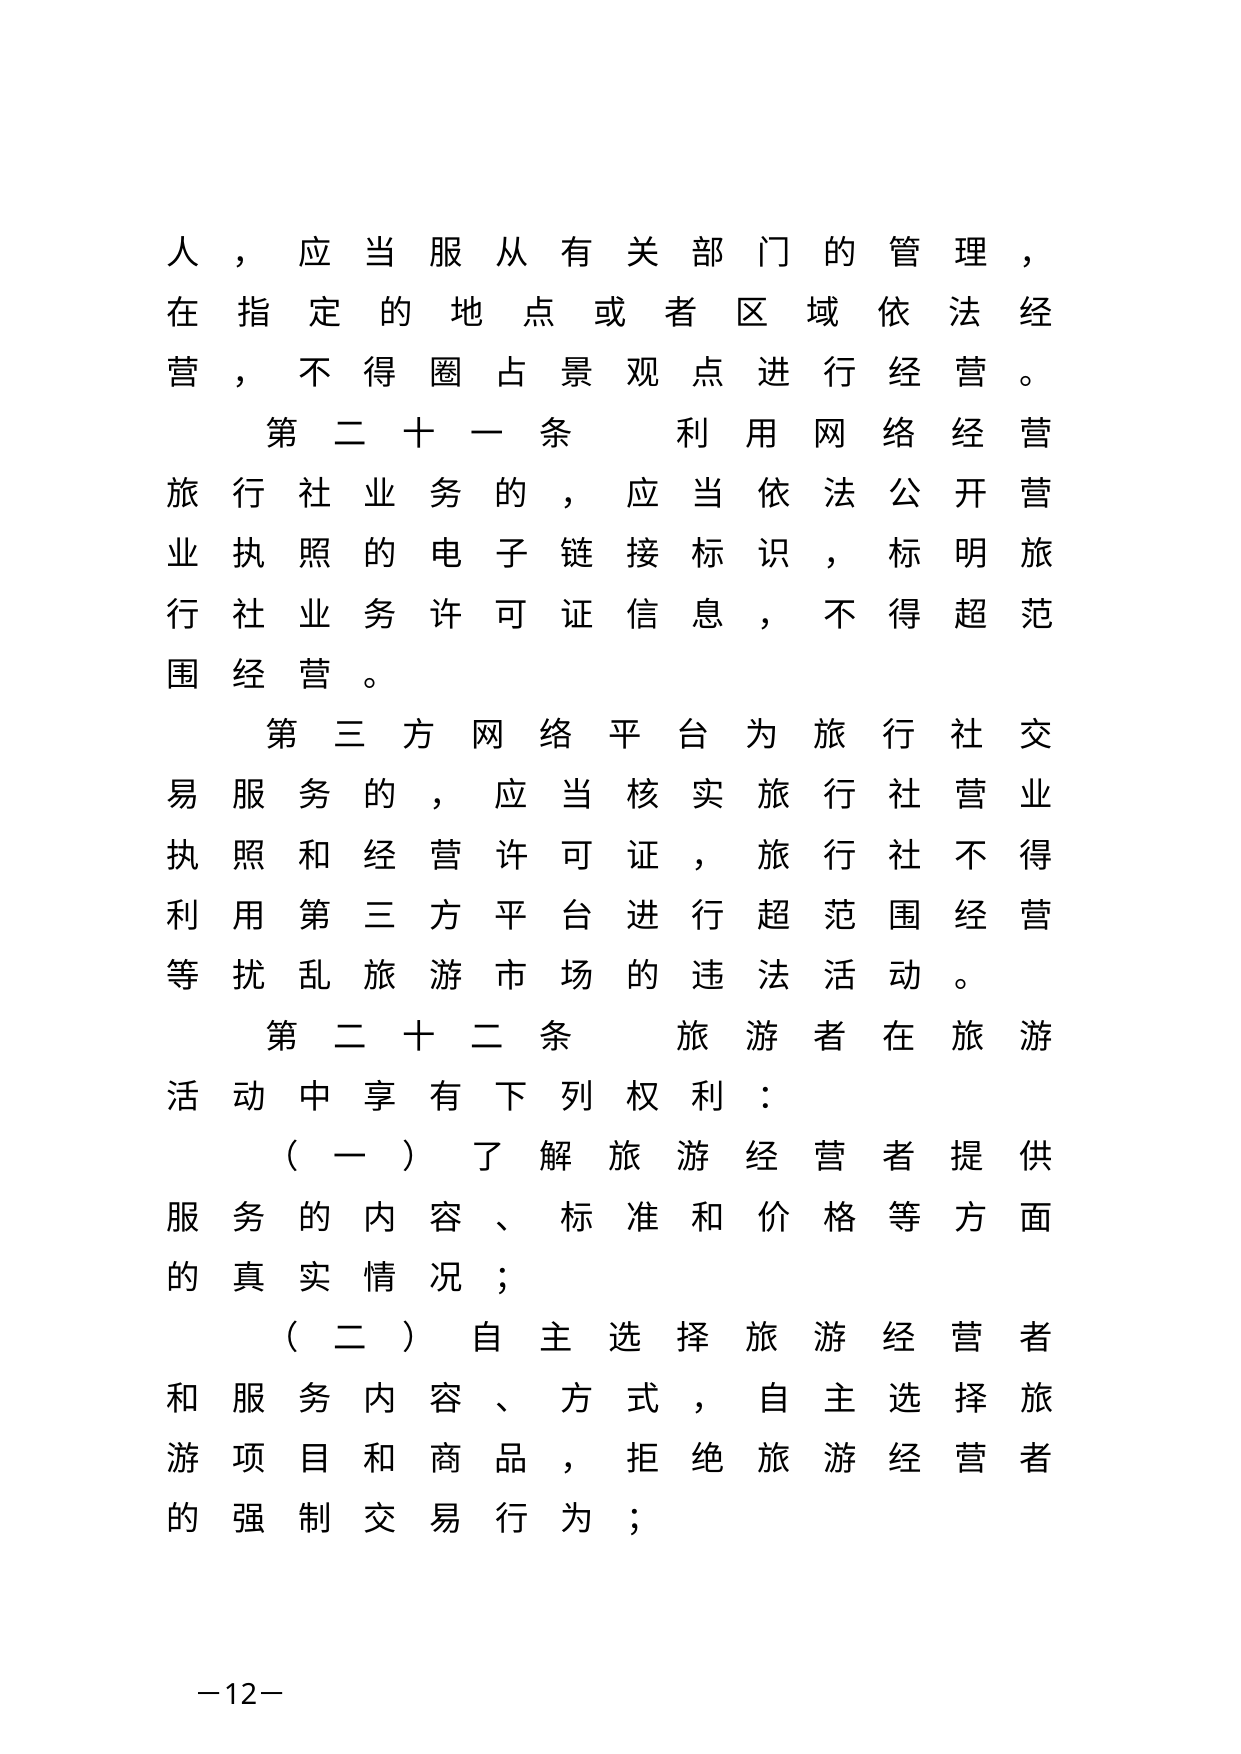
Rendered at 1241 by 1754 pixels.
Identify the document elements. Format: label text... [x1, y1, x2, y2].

text （一）了解旅游经营者提供服务的内容、标准和价格等方面的真实情况； [167, 1124, 1085, 1305]
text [167, 219, 1085, 400]
text （二）自主选择旅游经营者和服务内容、方式，自主选择旅游项目和商品，拒绝旅游经营者的强制交易行为； [167, 1305, 1085, 1546]
text 第二十一条 利用网络经营旅行社业务的，应当依法公开营业执照的电子链接标识，标明旅行社业务许可证信息，不得超范围经营。 [167, 400, 1085, 702]
text 第三方网络平台为旅行社交易服务的，应当核实旅行社营业执照和经营许可证，旅行社不得利用第三方平台进行超范围经营等扰乱旅游市场的违法活动。 [167, 702, 1085, 1003]
text 第二十二条 旅游者在旅游活动中享有下列权利： [167, 1003, 1085, 1124]
